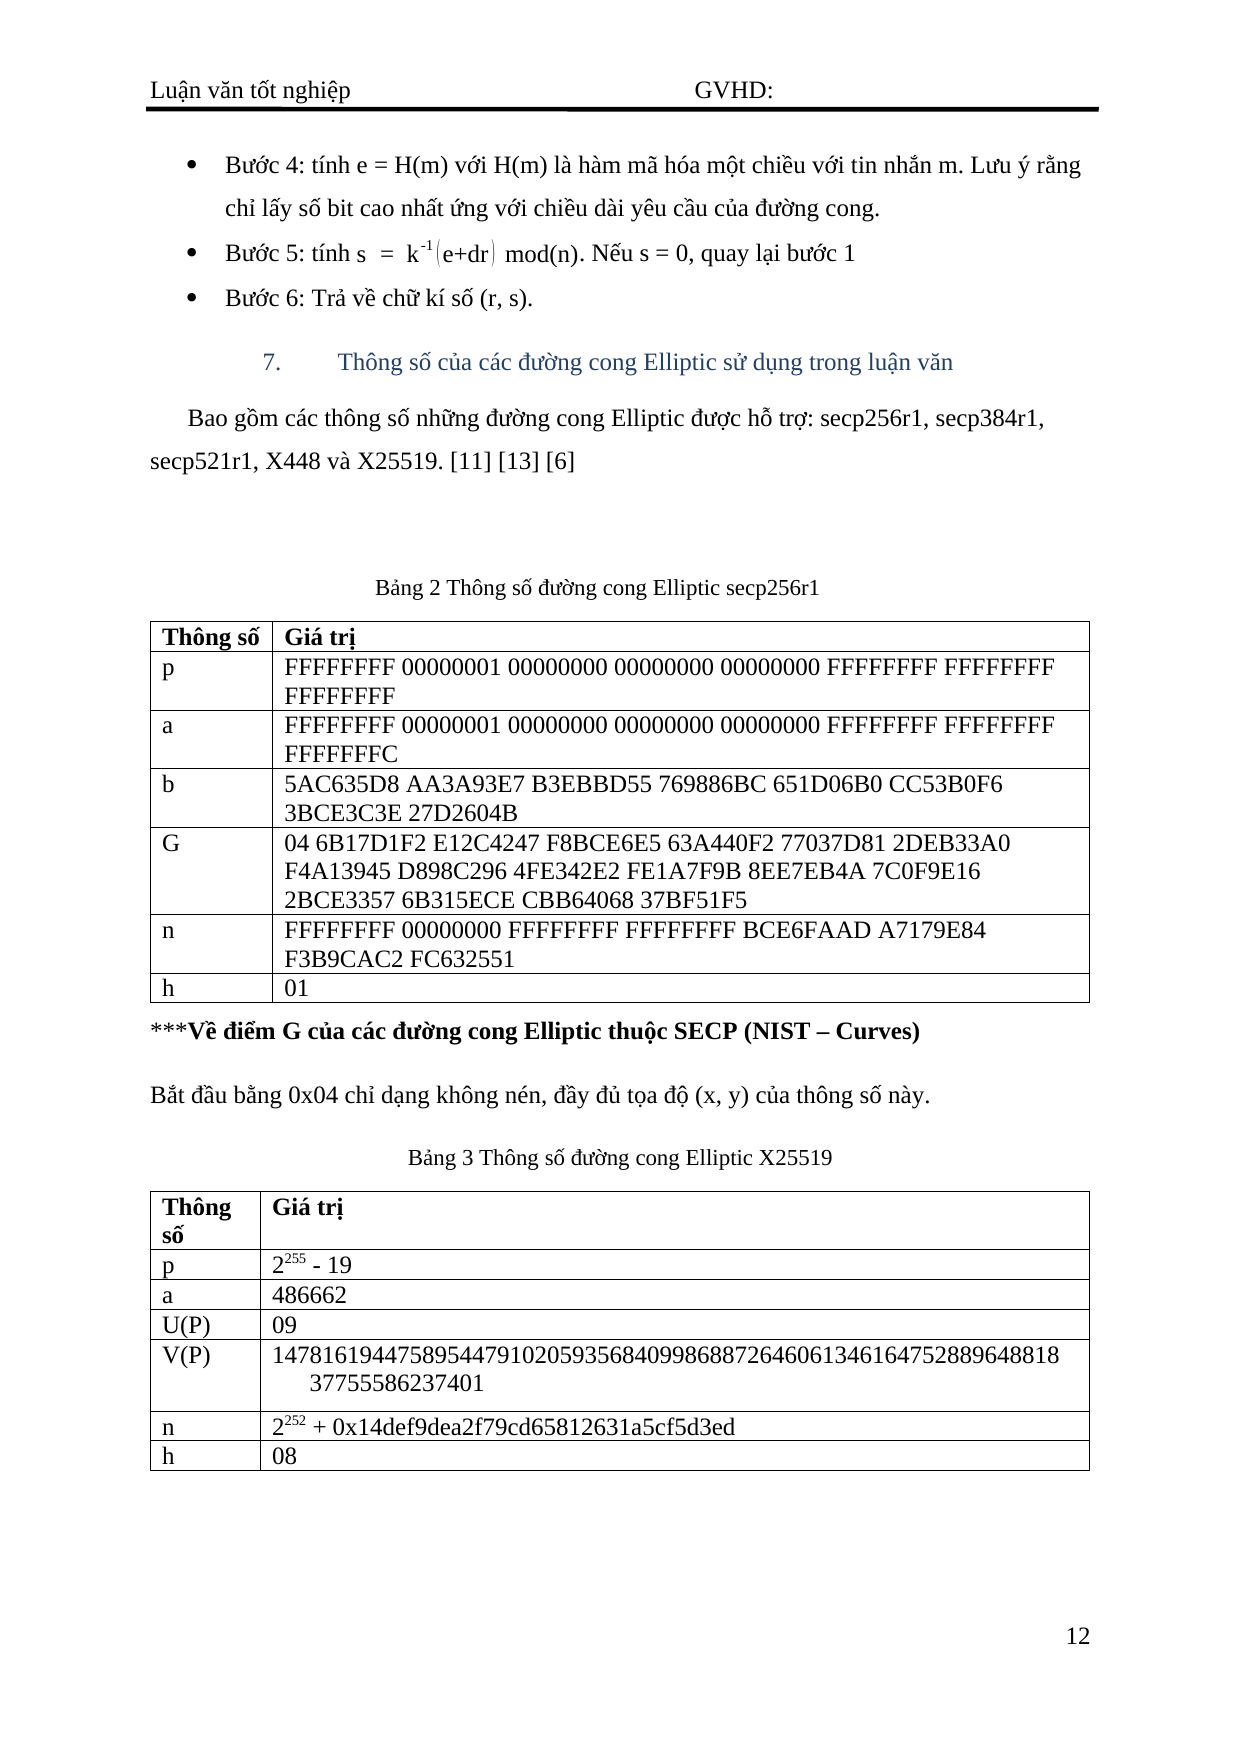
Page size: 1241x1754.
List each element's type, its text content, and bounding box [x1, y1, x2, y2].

table_cell p [151, 652, 272, 709]
table_cell n [151, 915, 272, 972]
table_cell h [151, 1441, 260, 1470]
list Bước 5: tính . Nếu s = 0, quay lại bước 1 [187, 236, 1090, 269]
subtitle Thông số của các đường cong Elliptic sử dụng trong luận văn [262, 347, 1090, 376]
text Bảng 2 Thông số đường cong Elliptic secp256r1 [300, 574, 1090, 600]
table_cell h [151, 974, 272, 1002]
table_cell a [151, 711, 272, 768]
table_cell 486662 [261, 1280, 1089, 1309]
table_cell 2252 + 0x14def9dea2f79cd65812631a5cf5d3ed [261, 1412, 1089, 1440]
text Bảng 3 Thông số đường cong Elliptic X25519 [150, 1144, 1090, 1170]
table_cell b [151, 769, 272, 827]
table_cell 04 6B17D1F2 E12C4247 F8BCE6E5 63A440F2 77037D81 2DEB33A0 F4A13945 D898C296 4FE342E2 FE1A7F9B 8EE7EB4A 7C0F9E16 2BCE3357 6B315ECE CBB64068 37BF51F5 [273, 828, 1089, 914]
table_cell a [151, 1280, 260, 1309]
table_header Thông số [151, 622, 272, 651]
table_header Giá trị [261, 1192, 1089, 1249]
table_cell V(P) [151, 1340, 260, 1411]
table_cell 09 [261, 1310, 1089, 1339]
table_cell 2255 - 19 [261, 1250, 1089, 1279]
text Bao gồm các thông số những đường cong Elliptic được hỗ trợ: secp256r1, secp384r1, secp521r1, X448 và X25519. [11] [13] [6] [150, 403, 1090, 475]
text ***Về điểm G của các đường cong Elliptic thuộc SECP (NIST – Curves) [150, 1016, 1090, 1044]
table_cell p [151, 1250, 260, 1279]
table_header Giá trị [273, 622, 1089, 651]
table_cell 01 [273, 974, 1089, 1002]
table_cell U(P) [151, 1310, 260, 1339]
table_cell FFFFFFFF 00000001 00000000 00000000 00000000 FFFFFFFF FFFFFFFF FFFFFFFC [273, 711, 1089, 768]
table_cell G [151, 828, 272, 914]
list Bước 4: tính e = H(m) với H(m) là hàm mã hóa một chiều với tin nhắn m. Lưu ý rằng chỉ lấy số bit cao nhất ứng với chiều dài yêu cầu của đường cong. [187, 150, 1090, 222]
table_cell 08 [261, 1441, 1089, 1470]
table_cell 5AC635D8 AA3A93E7 B3EBBD55 769886BC 651D06B0 CC53B0F6 3BCE3C3E 27D2604B [273, 769, 1089, 827]
table_cell FFFFFFFF 00000001 00000000 00000000 00000000 FFFFFFFF FFFFFFFF FFFFFFFF [273, 652, 1089, 709]
table_header Thông số [151, 1192, 260, 1249]
table_cell 147816194475895447910205935684099868872646061346164752889648818 37755586237401 [261, 1340, 1089, 1411]
text Bắt đầu bằng 0x04 chỉ dạng không nén, đầy đủ tọa độ (x, y) của thông số này. [150, 1080, 1090, 1108]
list Bước 6: Trả về chữ kí số (r, s). [187, 283, 1090, 312]
table_cell FFFFFFFF 00000000 FFFFFFFF FFFFFFFF BCE6FAAD A7179E84 F3B9CAC2 FC632551 [273, 915, 1089, 972]
table_cell n [151, 1412, 260, 1440]
